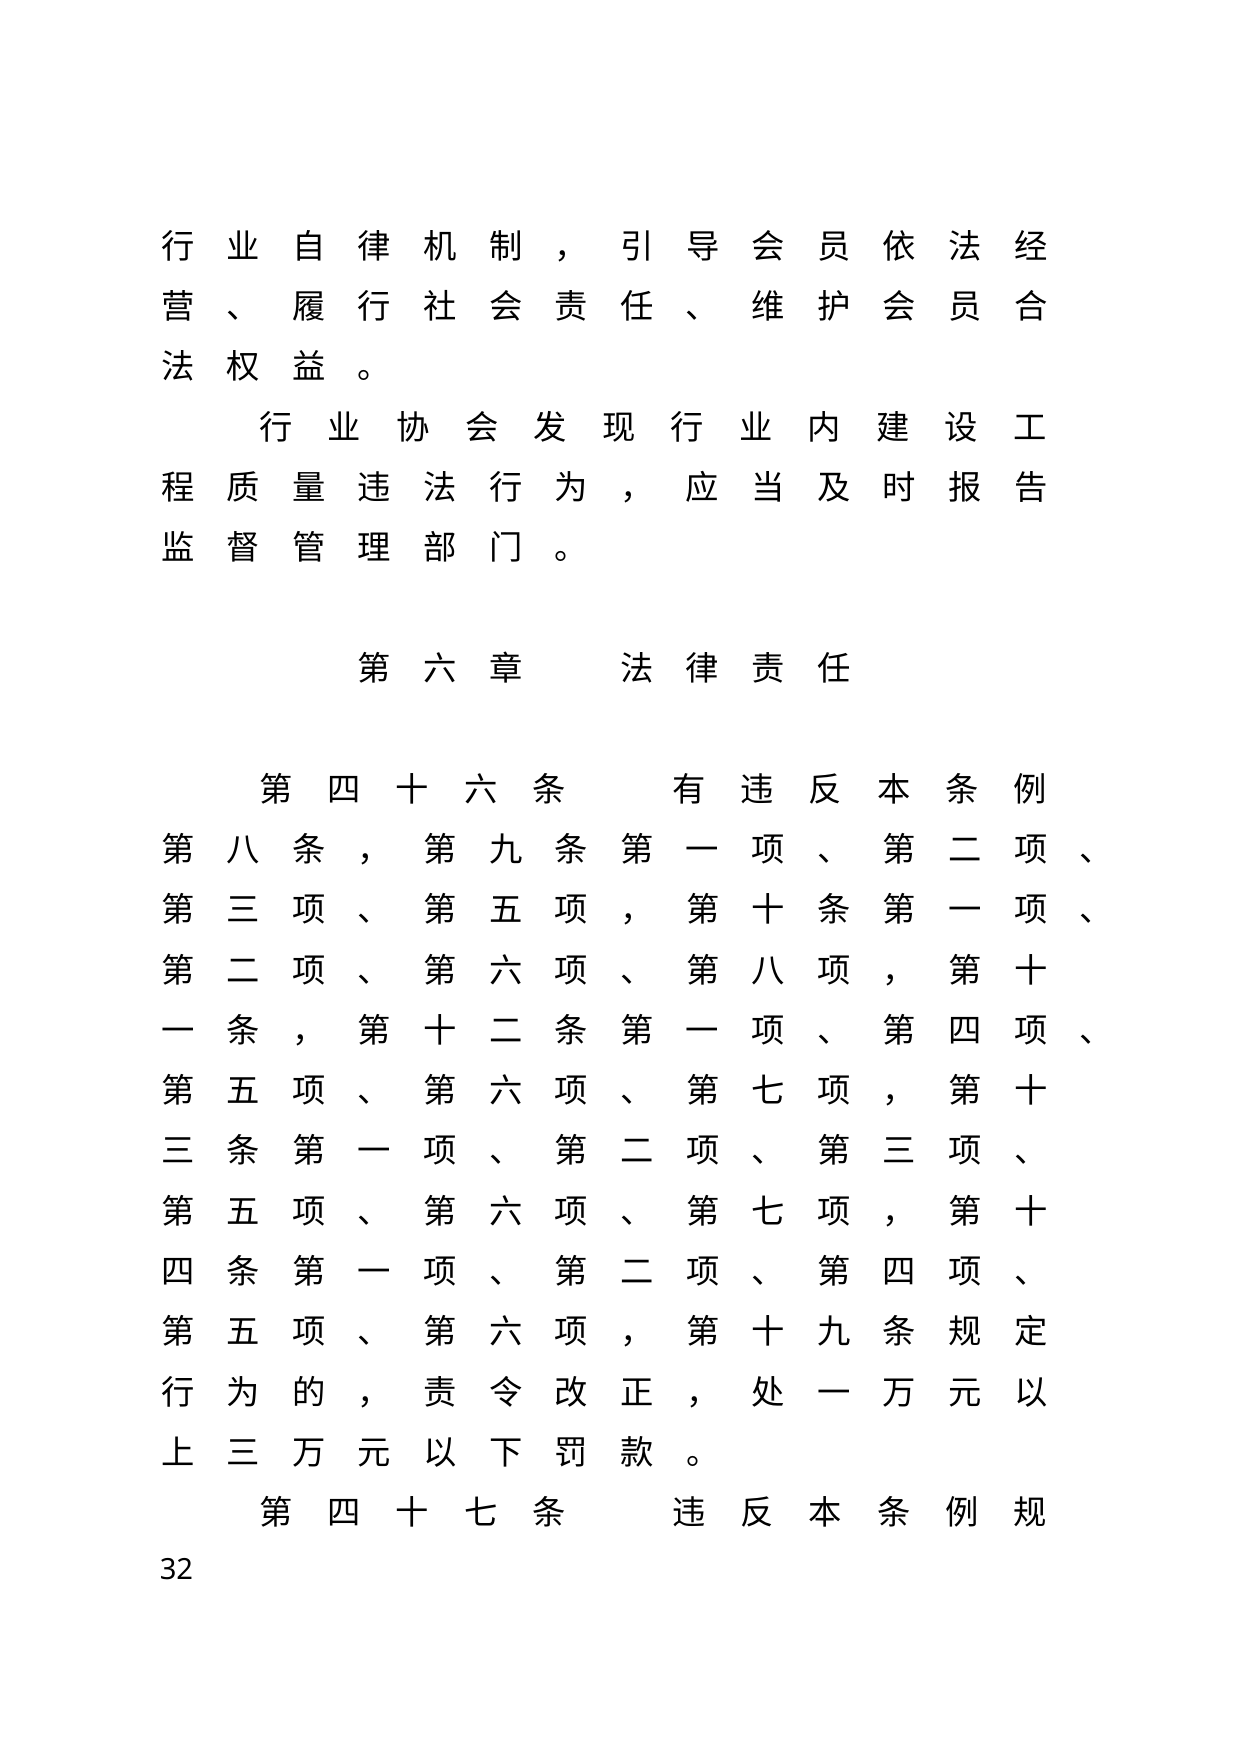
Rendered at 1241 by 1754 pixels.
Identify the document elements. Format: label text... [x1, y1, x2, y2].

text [161, 213, 1079, 394]
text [161, 1480, 1079, 1540]
text 第六章 法律责任 [161, 636, 1079, 696]
text 第四十六条 有违反本条例第八条，第九条第一项、第二项、第三项、第五项，第十条第一项、第二项、第六项、第八项，第十一条，第十二条第一项、第四项、第五项、第六项、第七项，第十三条第一项、第二项、第三项、第五项、第六项、第七项，第十四条第一项、第二项、第四项、第五项、第六项，第十九条规定行为的，责令改正，处一万元以上三万元以下罚款。 [161, 756, 1079, 1480]
text 行业协会发现行业内建设工程质量违法行为，应当及时报告监督管理部门。 [161, 394, 1079, 575]
